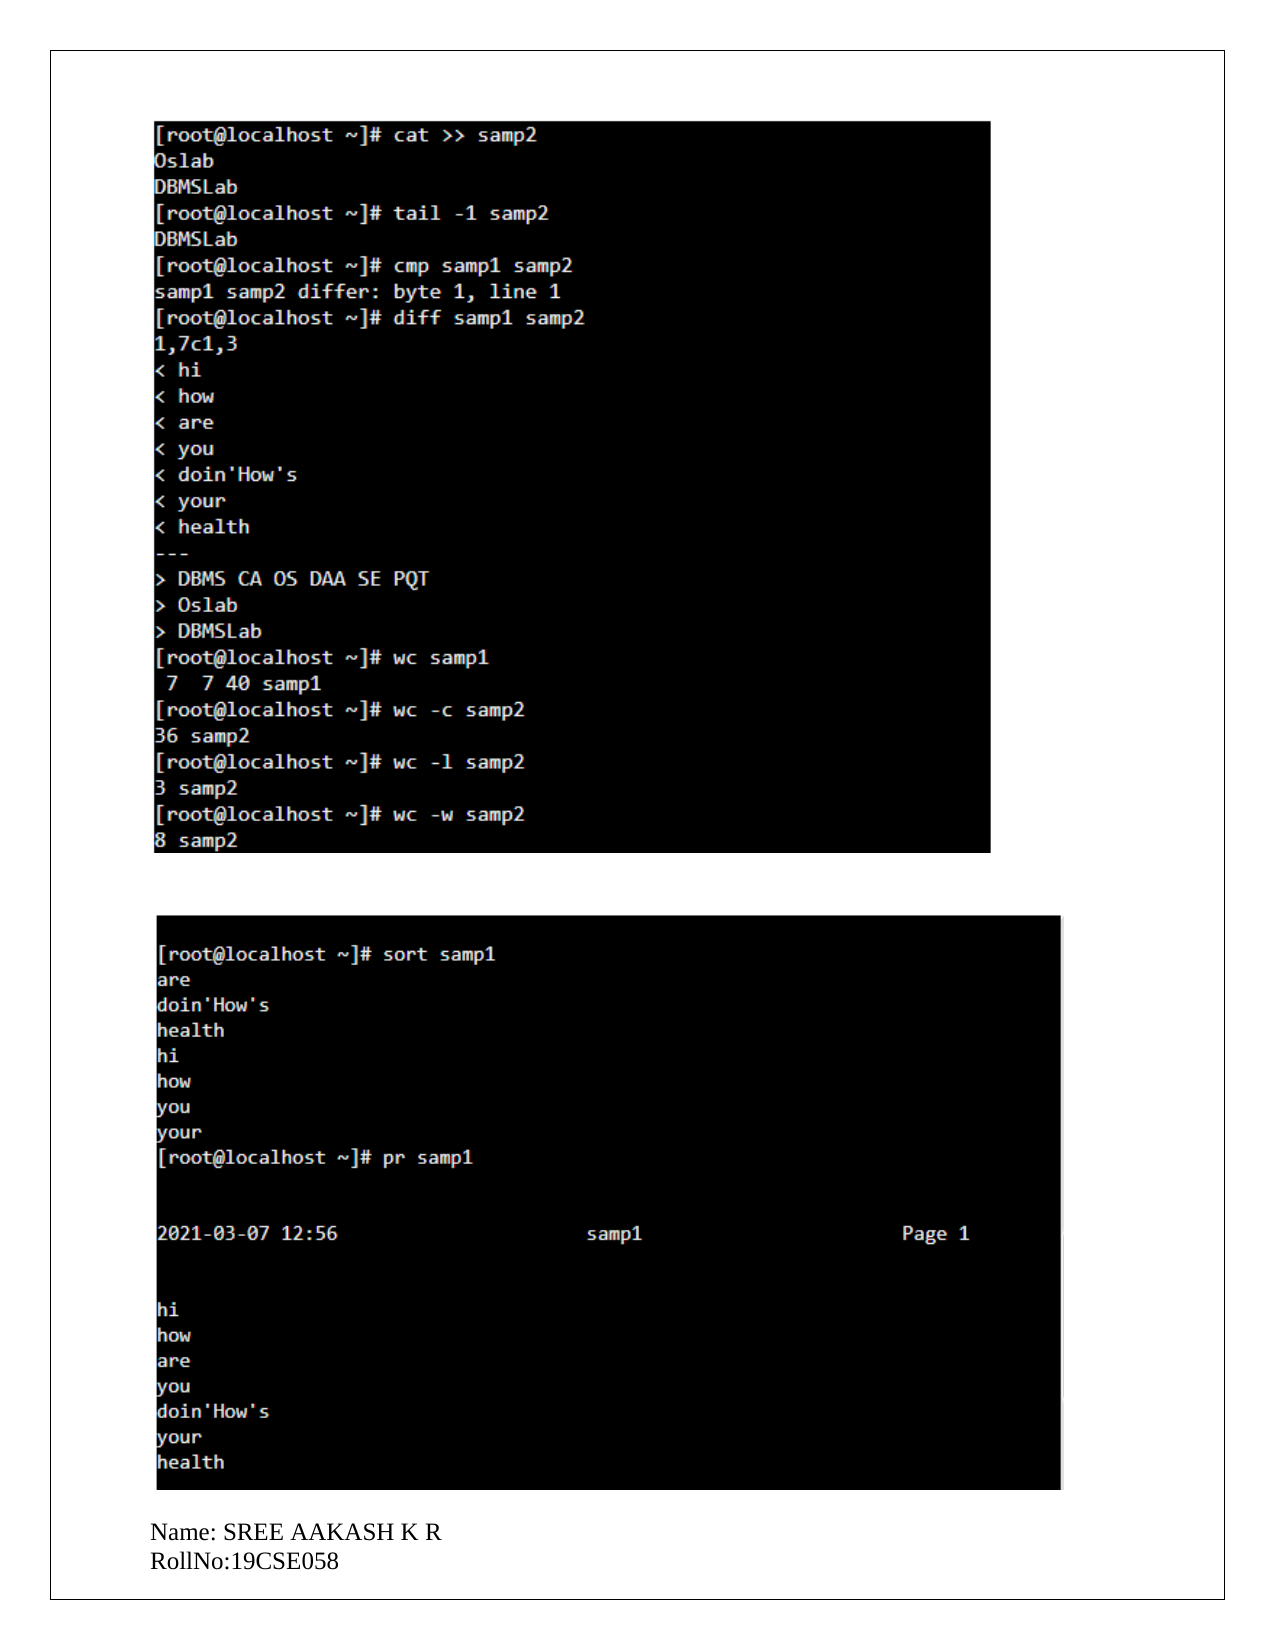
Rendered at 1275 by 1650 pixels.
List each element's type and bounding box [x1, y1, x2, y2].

picture [150, 118, 991, 853]
picture [150, 910, 1064, 1490]
